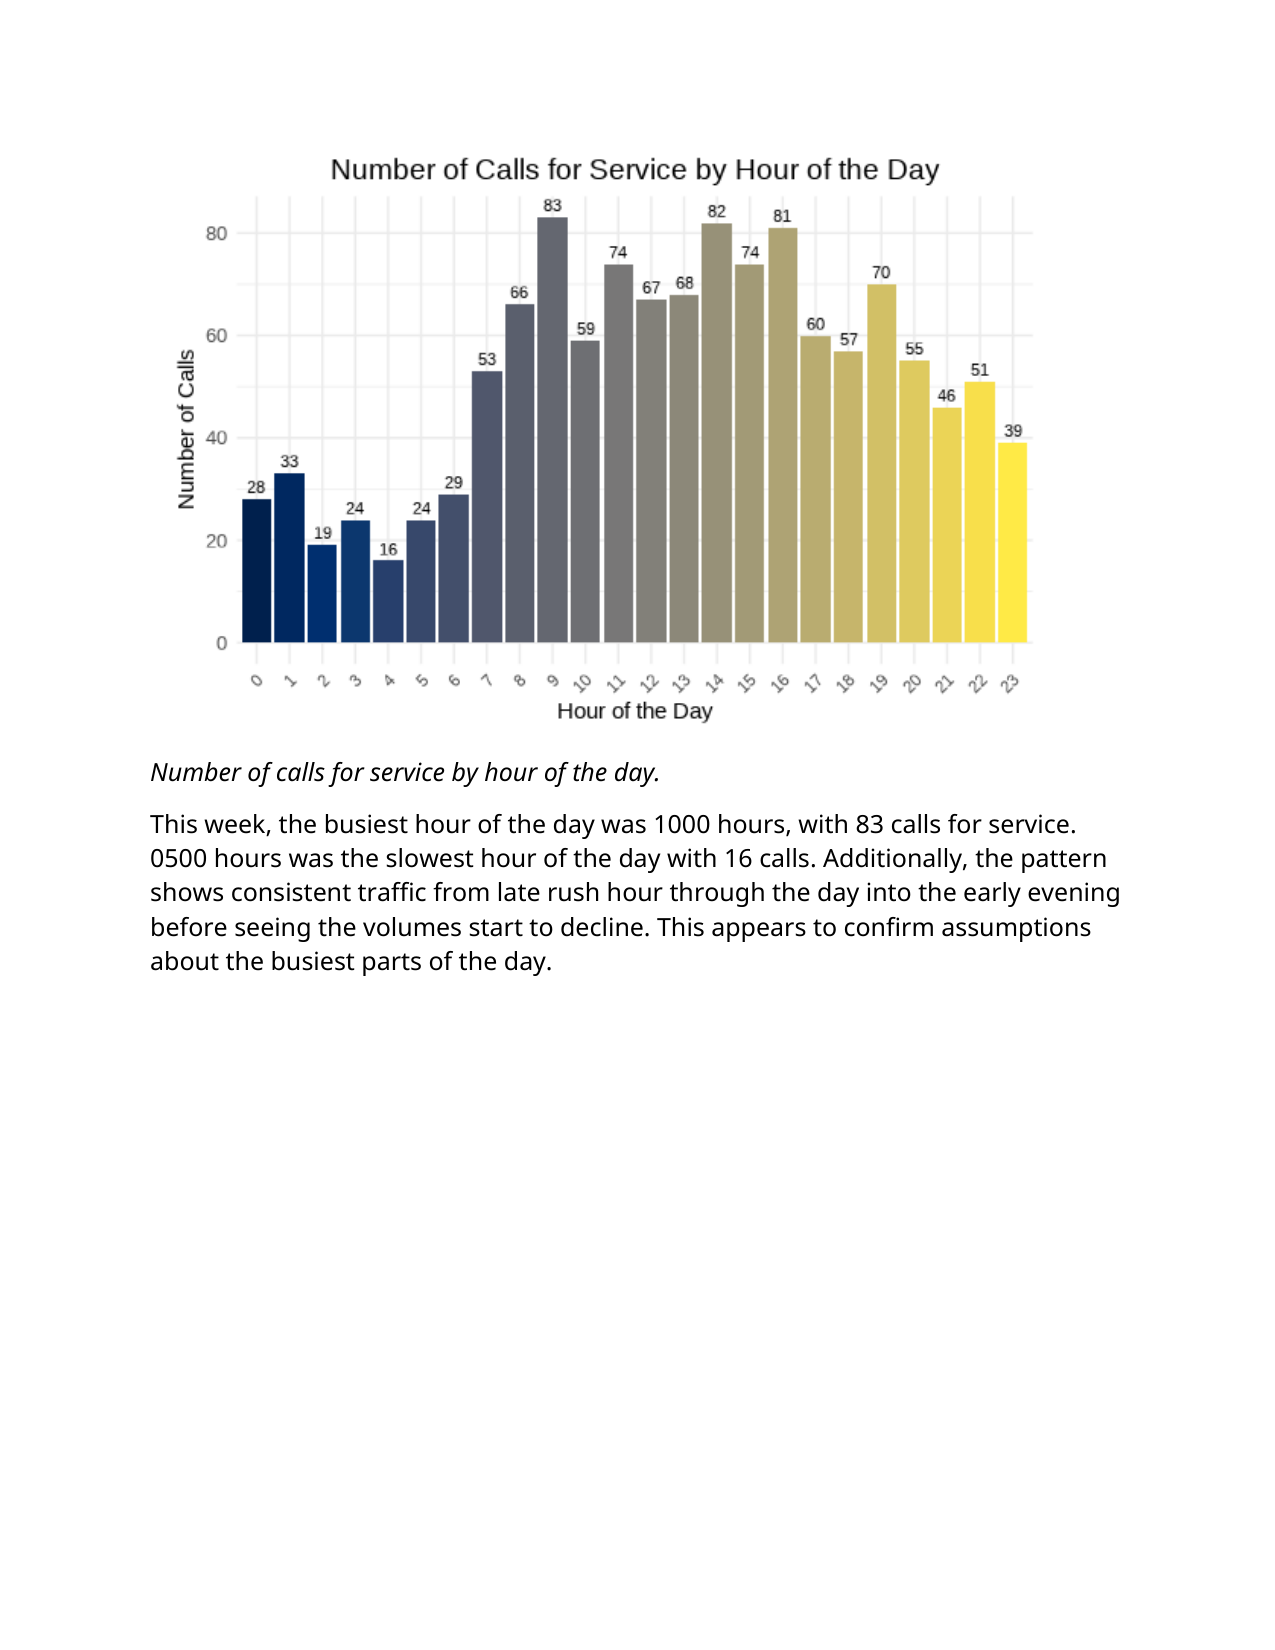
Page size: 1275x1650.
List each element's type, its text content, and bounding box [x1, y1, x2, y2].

text Number of calls for service by hour of the day. [150, 754, 1125, 788]
picture [168, 150, 1044, 734]
text This week, the busiest hour of the day was 1000 hours, with 83 calls for service. 0500 hours was the slowest hour of the day with 16 calls. Additionally, the pattern shows consistent traffic from late rush hour through the day into the early evening before seeing the volumes start to decline. This appears to confirm assumptions about the busiest parts of the day. [150, 807, 1125, 977]
